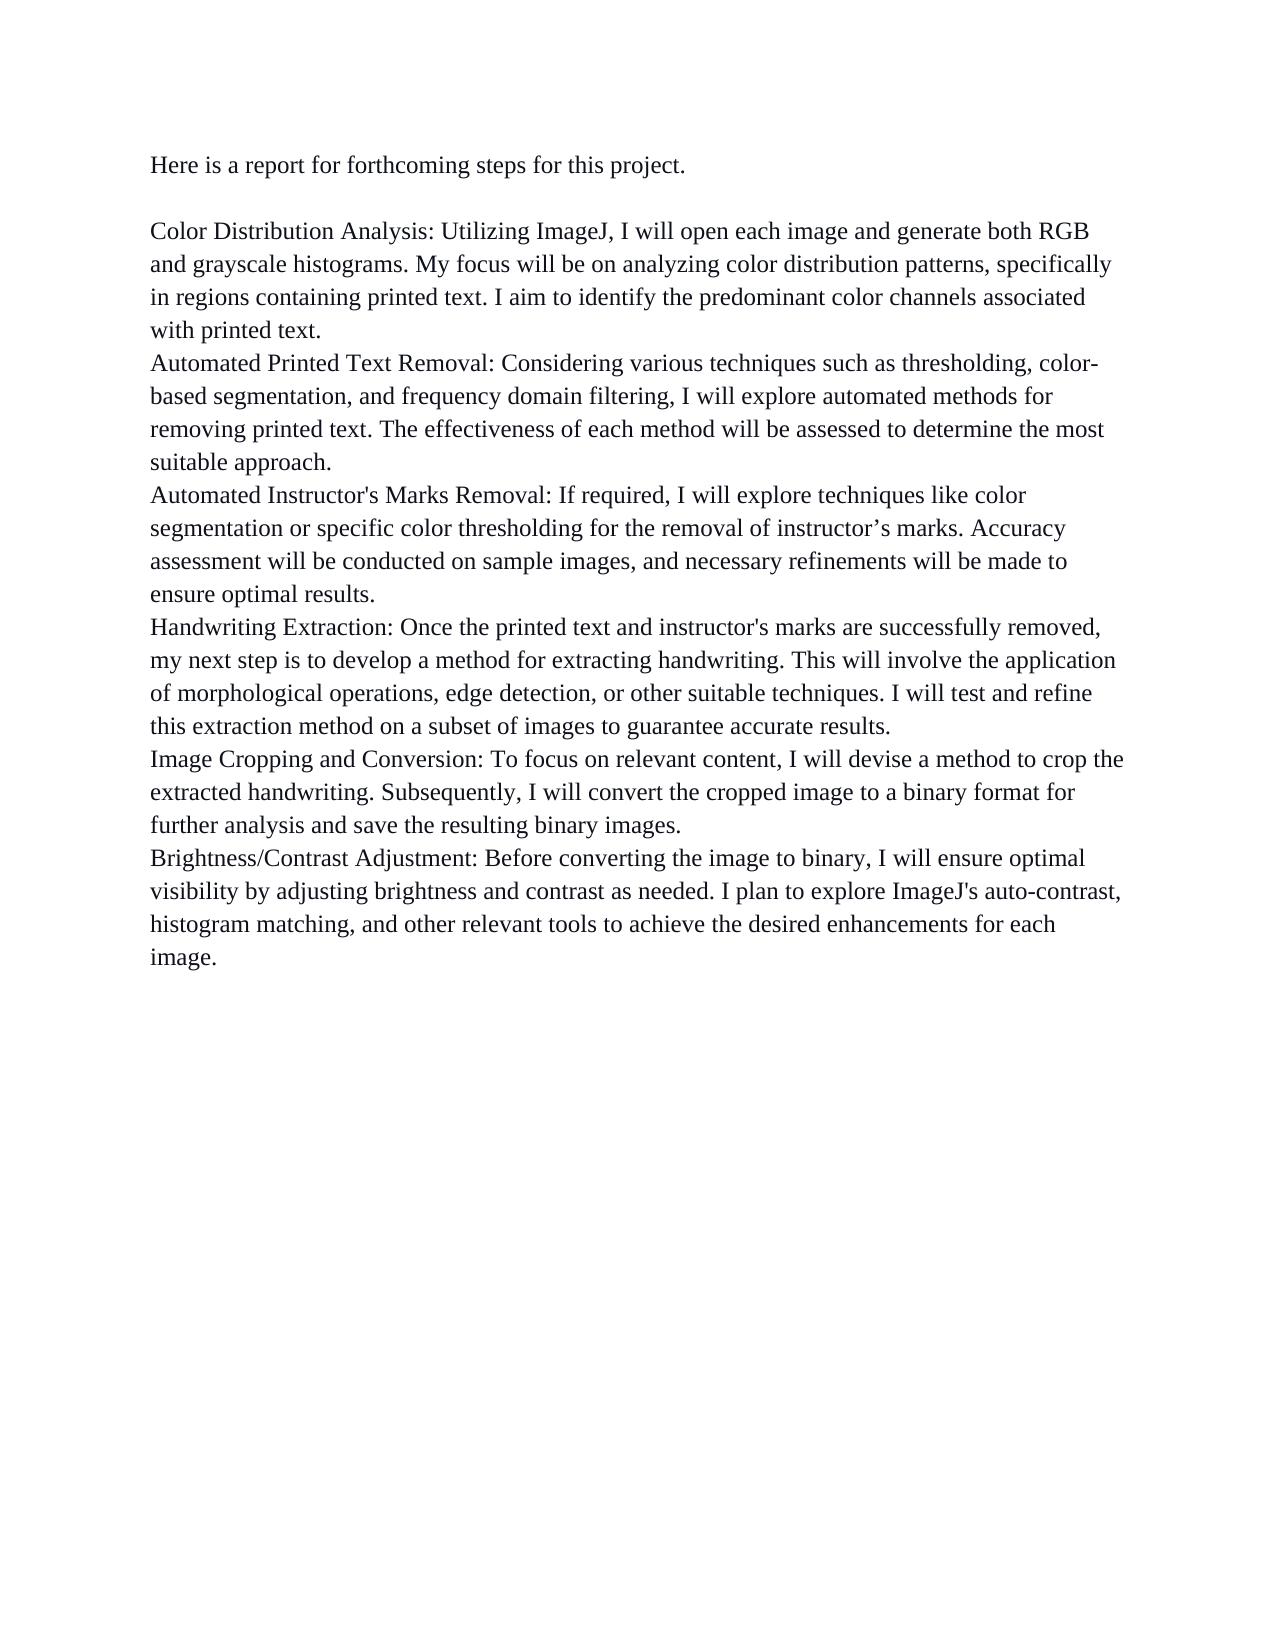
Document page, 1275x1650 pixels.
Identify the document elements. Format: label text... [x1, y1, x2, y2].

text Here is a report for forthcoming steps for this project. [150, 150, 1125, 179]
text Automated Instructor's Marks Removal: If required, I will explore techniques like color segmentation or specific color thresholding for the removal of instructor’s marks. Accuracy assessment will be conducted on sample images, and necessary refinements will be made to ensure optimal results. [150, 480, 1125, 608]
text Handwriting Extraction: Once the printed text and instructor's marks are successfully removed, my next step is to develop a method for extracting handwriting. This will involve the application of morphological operations, edge detection, or other suitable techniques. I will test and refine this extraction method on a subset of images to guarantee accurate results. [150, 612, 1125, 740]
text Image Cropping and Conversion: To focus on relevant content, I will devise a method to crop the extracted handwriting. Subsequently, I will convert the cropped image to a binary format for further analysis and save the resulting binary images. [150, 744, 1125, 839]
text Brightness/Contrast Adjustment: Before converting the image to binary, I will ensure optimal visibility by adjusting brightness and contrast as needed. I plan to explore ImageJ's auto-contrast, histogram matching, and other relevant tools to achieve the desired enhancements for each image. [150, 843, 1125, 971]
text Color Distribution Analysis: Utilizing ImageJ, I will open each image and generate both RGB and grayscale histograms. My focus will be on analyzing color distribution patterns, specifically in regions containing printed text. I aim to identify the predominant color channels associated with printed text. [150, 216, 1125, 344]
text Automated Printed Text Removal: Considering various techniques such as thresholding, color-based segmentation, and frequency domain filtering, I will explore automated methods for removing printed text. The effectiveness of each method will be assessed to determine the most suitable approach. [150, 348, 1125, 476]
